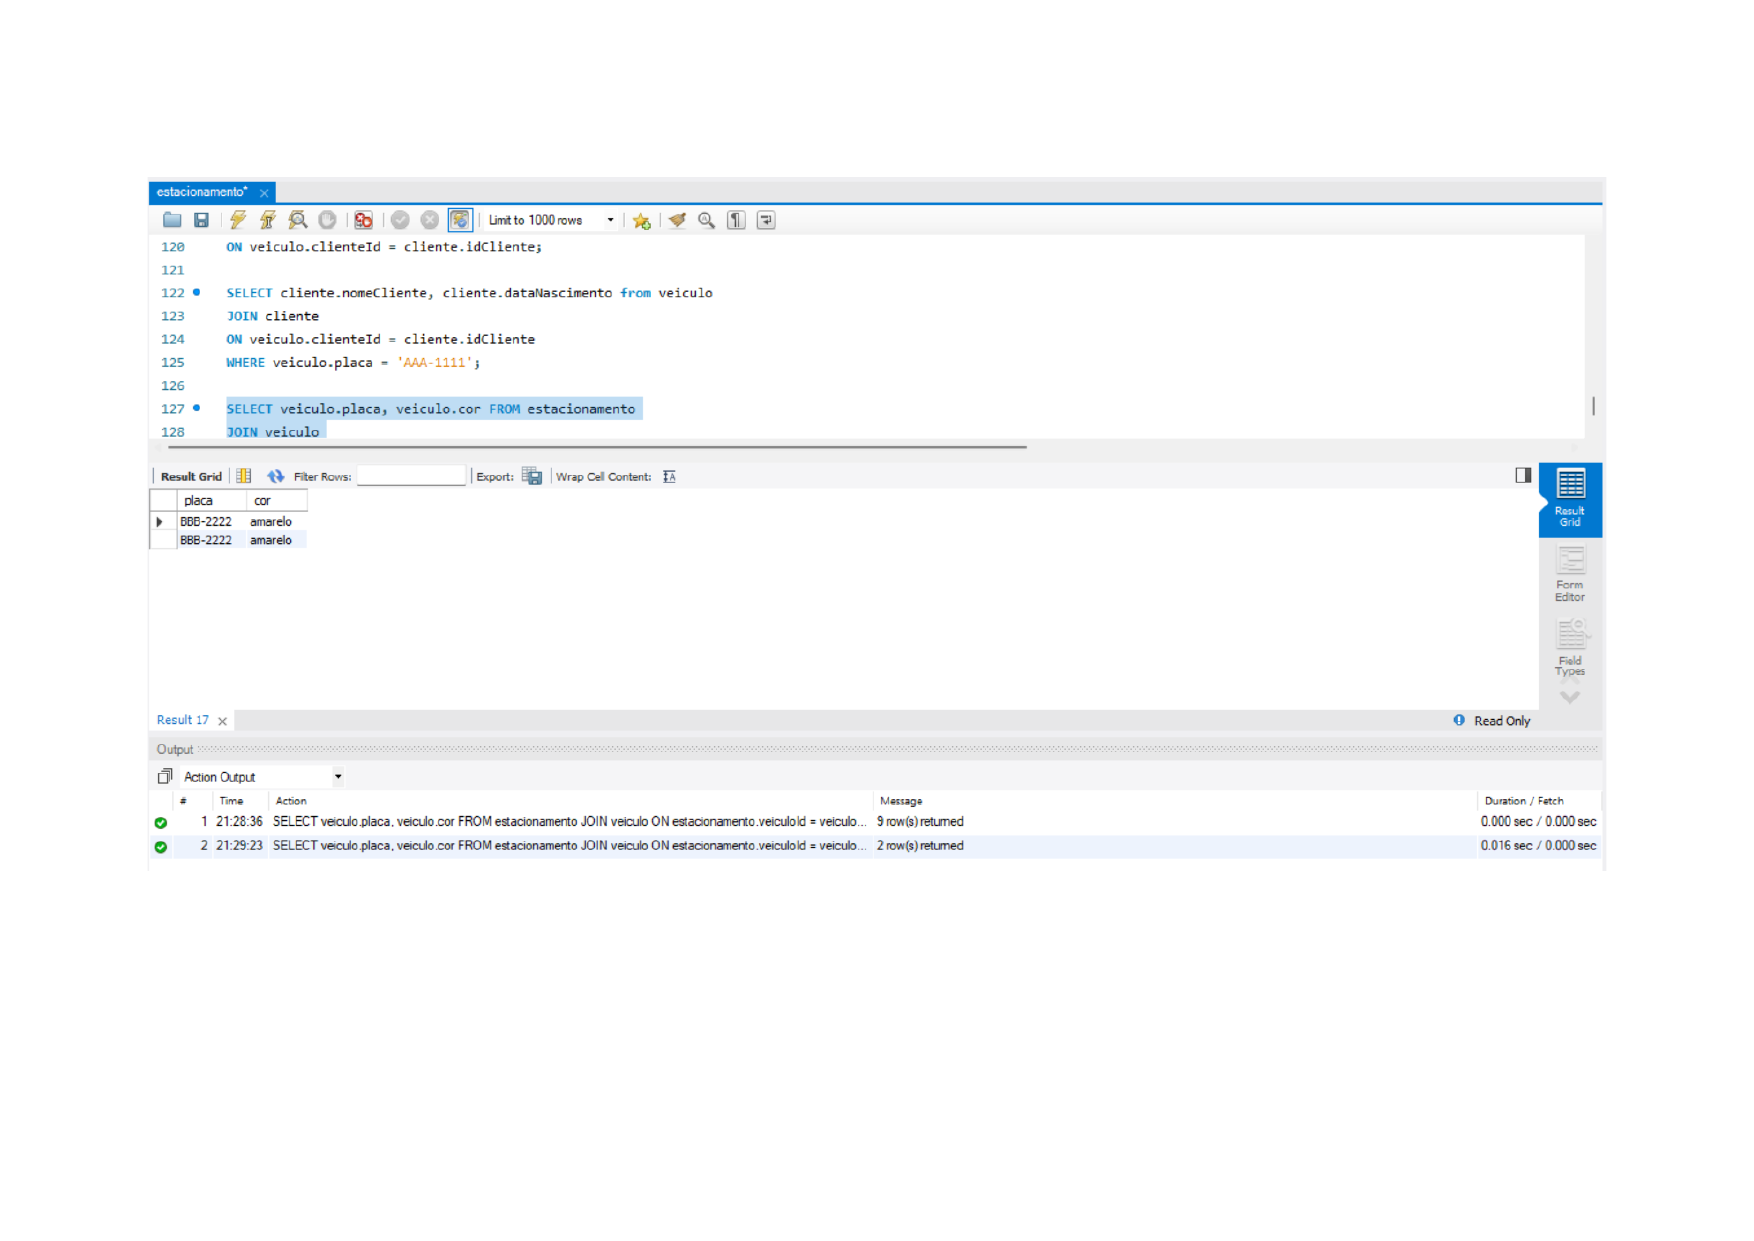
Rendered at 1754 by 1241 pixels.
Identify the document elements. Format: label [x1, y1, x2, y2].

picture [147, 177, 1607, 871]
